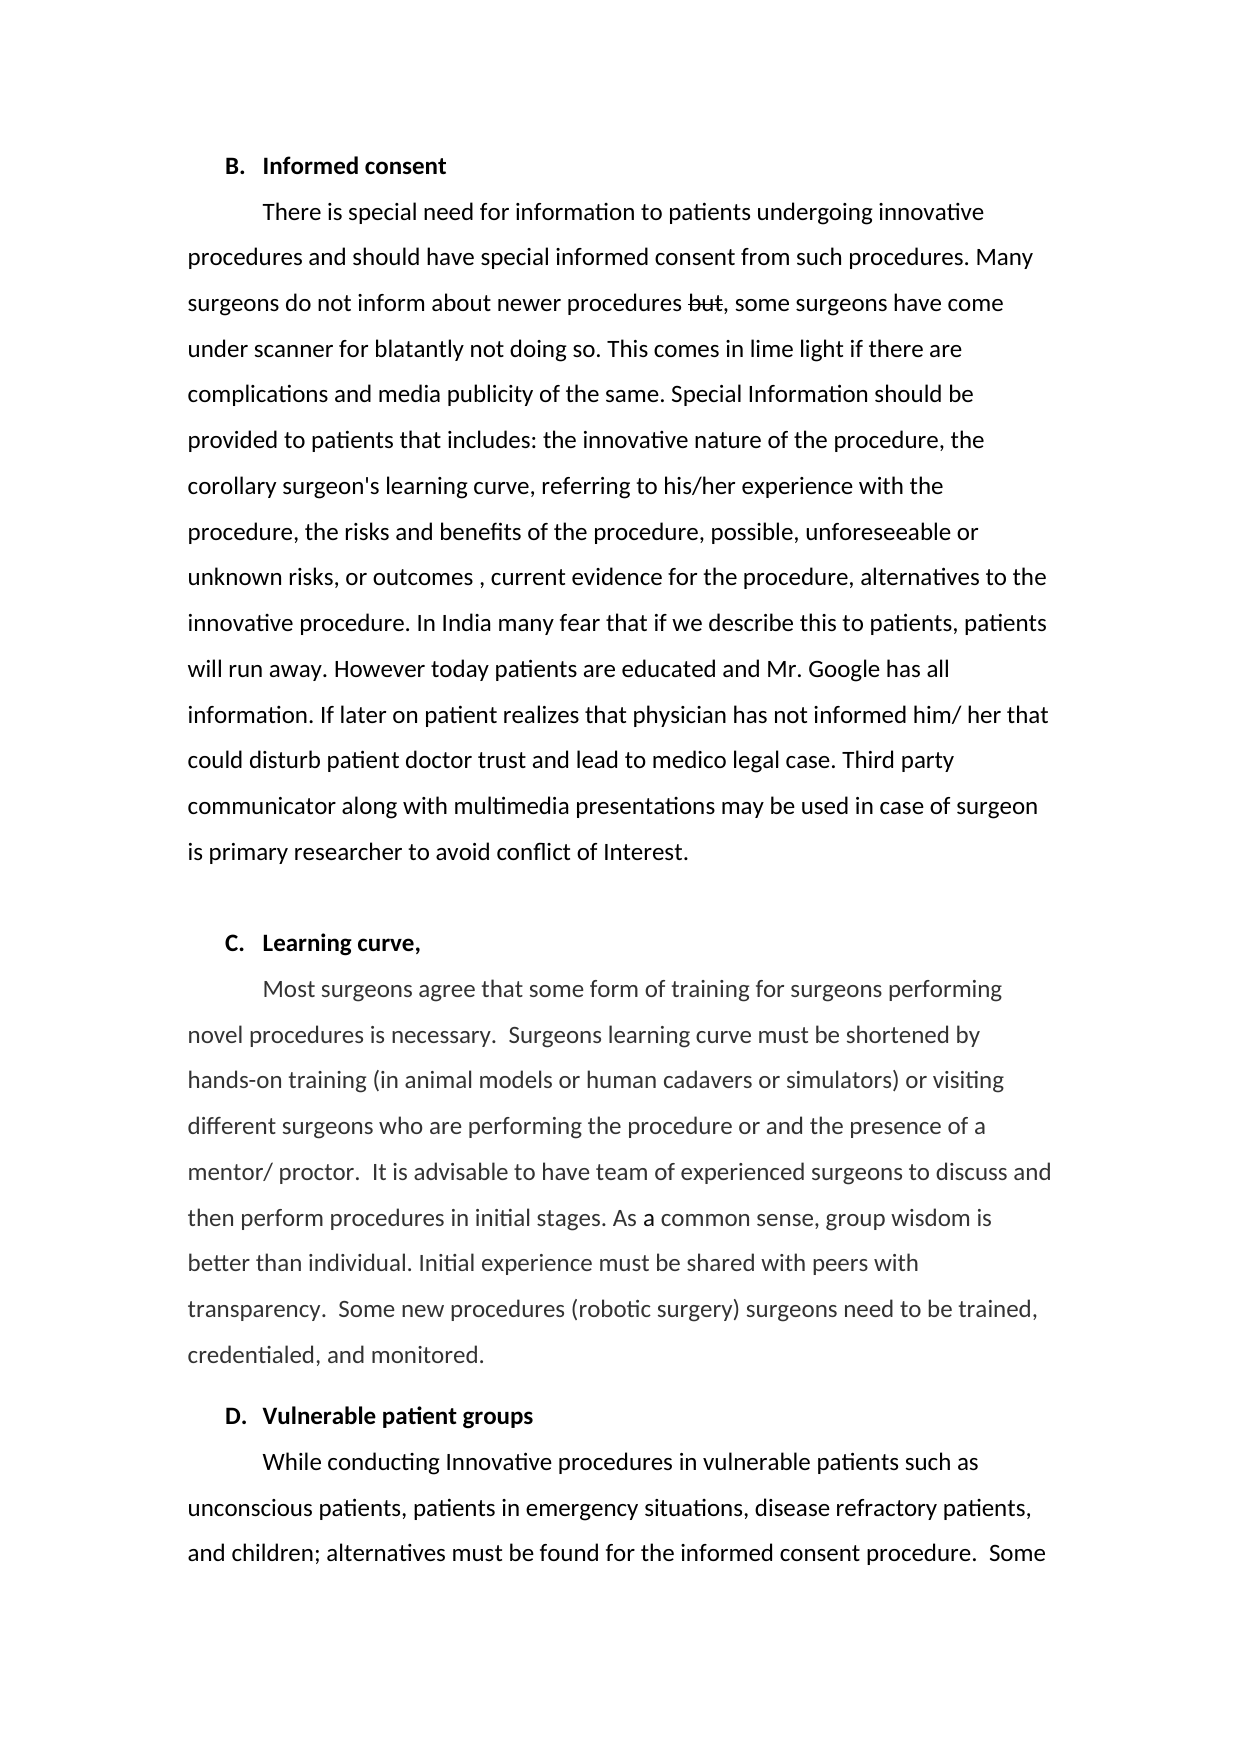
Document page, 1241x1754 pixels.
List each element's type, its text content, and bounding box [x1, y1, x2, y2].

list Vulnerable patient groups [225, 1400, 1053, 1431]
list Informed consent [225, 150, 1053, 181]
text Most surgeons agree that some form of training for surgeons performing novel procedures is necessary. Surgeons learning curve must be shortened by hands-on training (in animal models or human cadavers or simulators) or visiting different surgeons who are performing the procedure or and the presence of a mentor/ proctor. It is advisable to have team of experienced surgeons to discuss and then perform procedures in initial stages. As a common sense, group wisdom is better than individual. Initial experience must be shared with peers with transparency. Some new procedures (robotic surgery) surgeons need to be trained, credentialed, and monitored. [187, 973, 1053, 1369]
text There is special need for information to patients undergoing innovative procedures and should have special informed consent from such procedures. Many surgeons do not inform about newer procedures but, some surgeons have come under scanner for blatantly not doing so. This comes in lime light if there are complications and media publicity of the same. Special Information should be provided to patients that includes: the innovative nature of the procedure, the corollary surgeon's learning curve, referring to his/her experience with the procedure, the risks and benefits of the procedure, possible, unforeseeable or unknown risks, or outcomes , current evidence for the procedure, alternatives to the innovative procedure. In India many fear that if we describe this to patients, patients will run away. However today patients are educated and Mr. Google has all information. If later on patient realizes that physician has not informed him/ her that could disturb patient doctor trust and lead to medico legal case. Third party communicator along with multimedia presentations may be used in case of surgeon is primary researcher to avoid conflict of Interest. [187, 196, 1053, 866]
list Learning curve, [225, 927, 1053, 958]
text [187, 1446, 1053, 1568]
